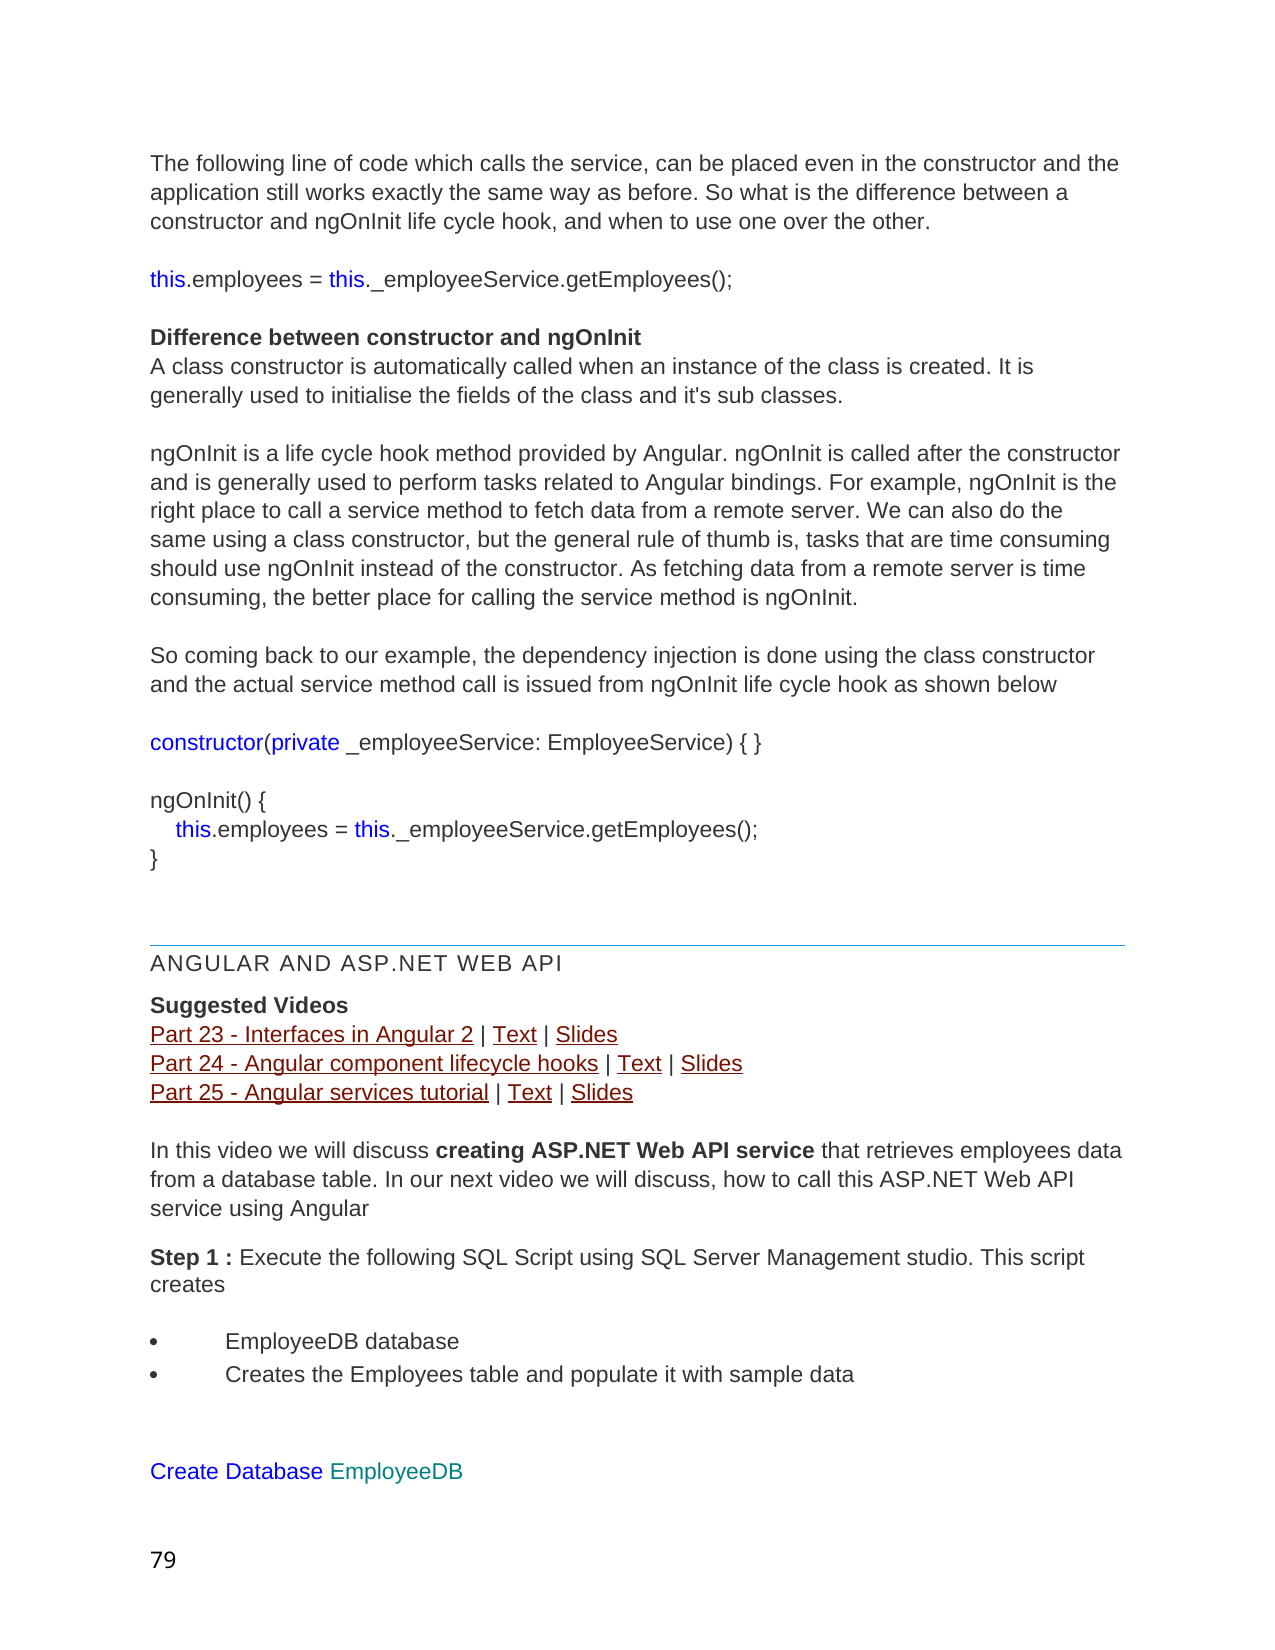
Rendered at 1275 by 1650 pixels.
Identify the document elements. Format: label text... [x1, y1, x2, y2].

list EmployeeDB database [150, 1328, 1125, 1354]
text Create Database EmployeeDB [150, 1458, 1125, 1484]
list Creates the Employees table and populate it with sample data [150, 1361, 1125, 1387]
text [150, 150, 1125, 871]
text Suggested Videos Part 23 - Interfaces in Angular 2 | Text | Slides Part 24 - Angular component lifecycle hooks | Text | Slides Part 25 - Angular services tutorial | Text | Slides In this video we will discuss creating ASP.NET Web API service that retrieves employees data from a database table. In our next video we will discuss, how to call this ASP.NET Web API service using Angular [150, 992, 1125, 1221]
text Step 1 : Execute the following SQL Script using SQL Server Management studio. This script creates [150, 1244, 1125, 1328]
subtitle Angular and ASP.NET Web API [150, 946, 1125, 977]
